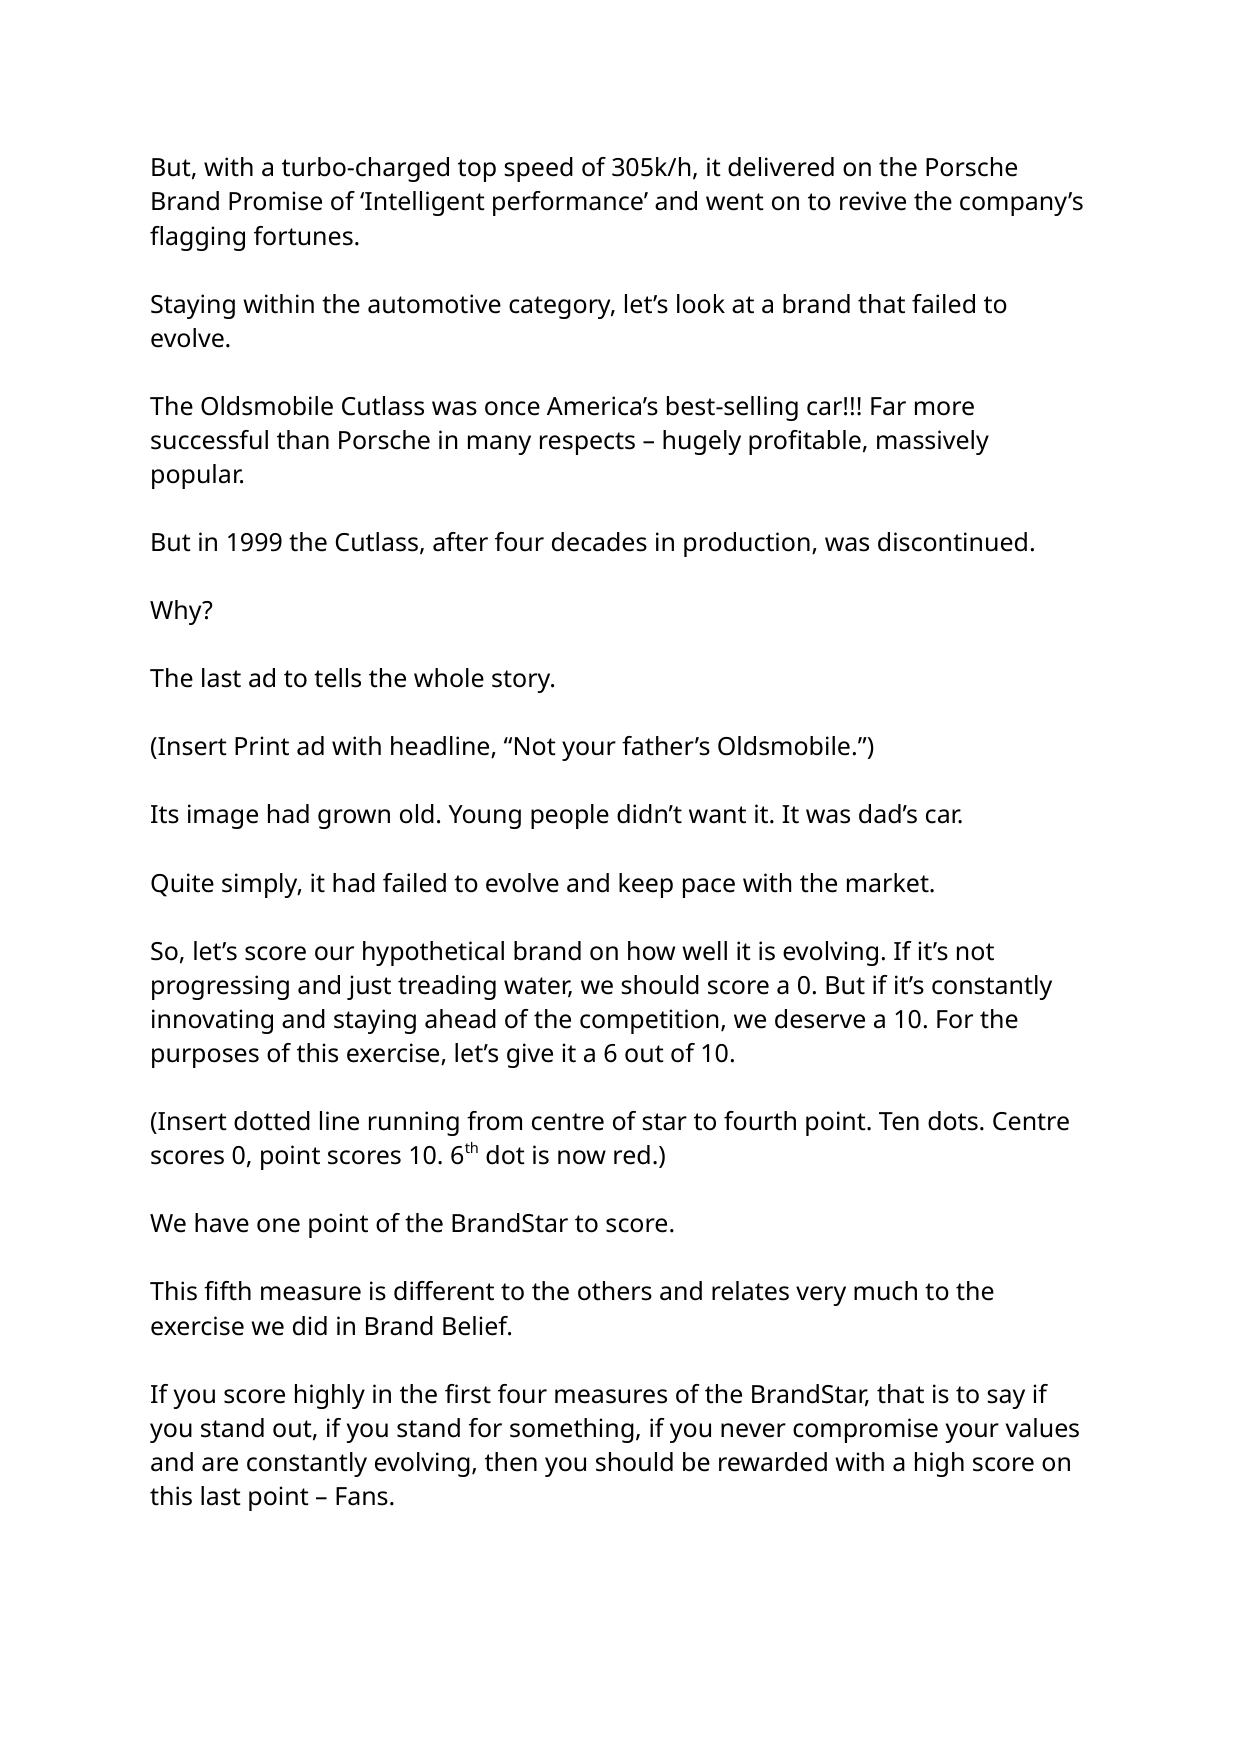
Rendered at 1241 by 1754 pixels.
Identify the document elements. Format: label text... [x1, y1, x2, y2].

text Why? [150, 593, 1090, 627]
text This fifth measure is different to the others and relates very much to the exercise we did in Brand Belief. [150, 1274, 1090, 1342]
text (Insert dotted line running from centre of star to fourth point. Ten dots. Centre scores 0, point scores 10. 6th dot is now red.) [150, 1104, 1090, 1172]
text If you score highly in the first four measures of the BrandStar, that is to say if you stand out, if you stand for something, if you never compromise your values and are constantly evolving, then you should be rewarded with a high score on this last point – Fans. [150, 1376, 1090, 1512]
text Its image had grown old. Young people didn’t want it. It was dad’s car. [150, 797, 1090, 831]
text The last ad to tells the whole story. [150, 661, 1090, 695]
text (Insert Print ad with headline, “Not your father’s Oldsmobile.”) [150, 729, 1090, 763]
text We have one point of the BrandStar to score. [150, 1206, 1090, 1240]
text Staying within the automotive category, let’s look at a brand that failed to evolve. [150, 286, 1090, 354]
text The Oldsmobile Cutlass was once America’s best-selling car!!! Far more successful than Porsche in many respects – hugely profitable, massively popular. [150, 388, 1090, 491]
text But, with a turbo-charged top speed of 305k/h, it delivered on the Porsche Brand Promise of ‘Intelligent performance’ and went on to revive the company’s flagging fortunes. [150, 150, 1090, 252]
text Quite simply, it had failed to evolve and keep pace with the market. [150, 865, 1090, 899]
text So, let’s score our hypothetical brand on how well it is evolving. If it’s not progressing and just treading water, we should score a 0. But if it’s constantly innovating and staying ahead of the competition, we deserve a 10. For the purposes of this exercise, let’s give it a 6 out of 10. [150, 933, 1090, 1070]
text But in 1999 the Cutlass, after four decades in production, was discontinued. [150, 525, 1090, 559]
